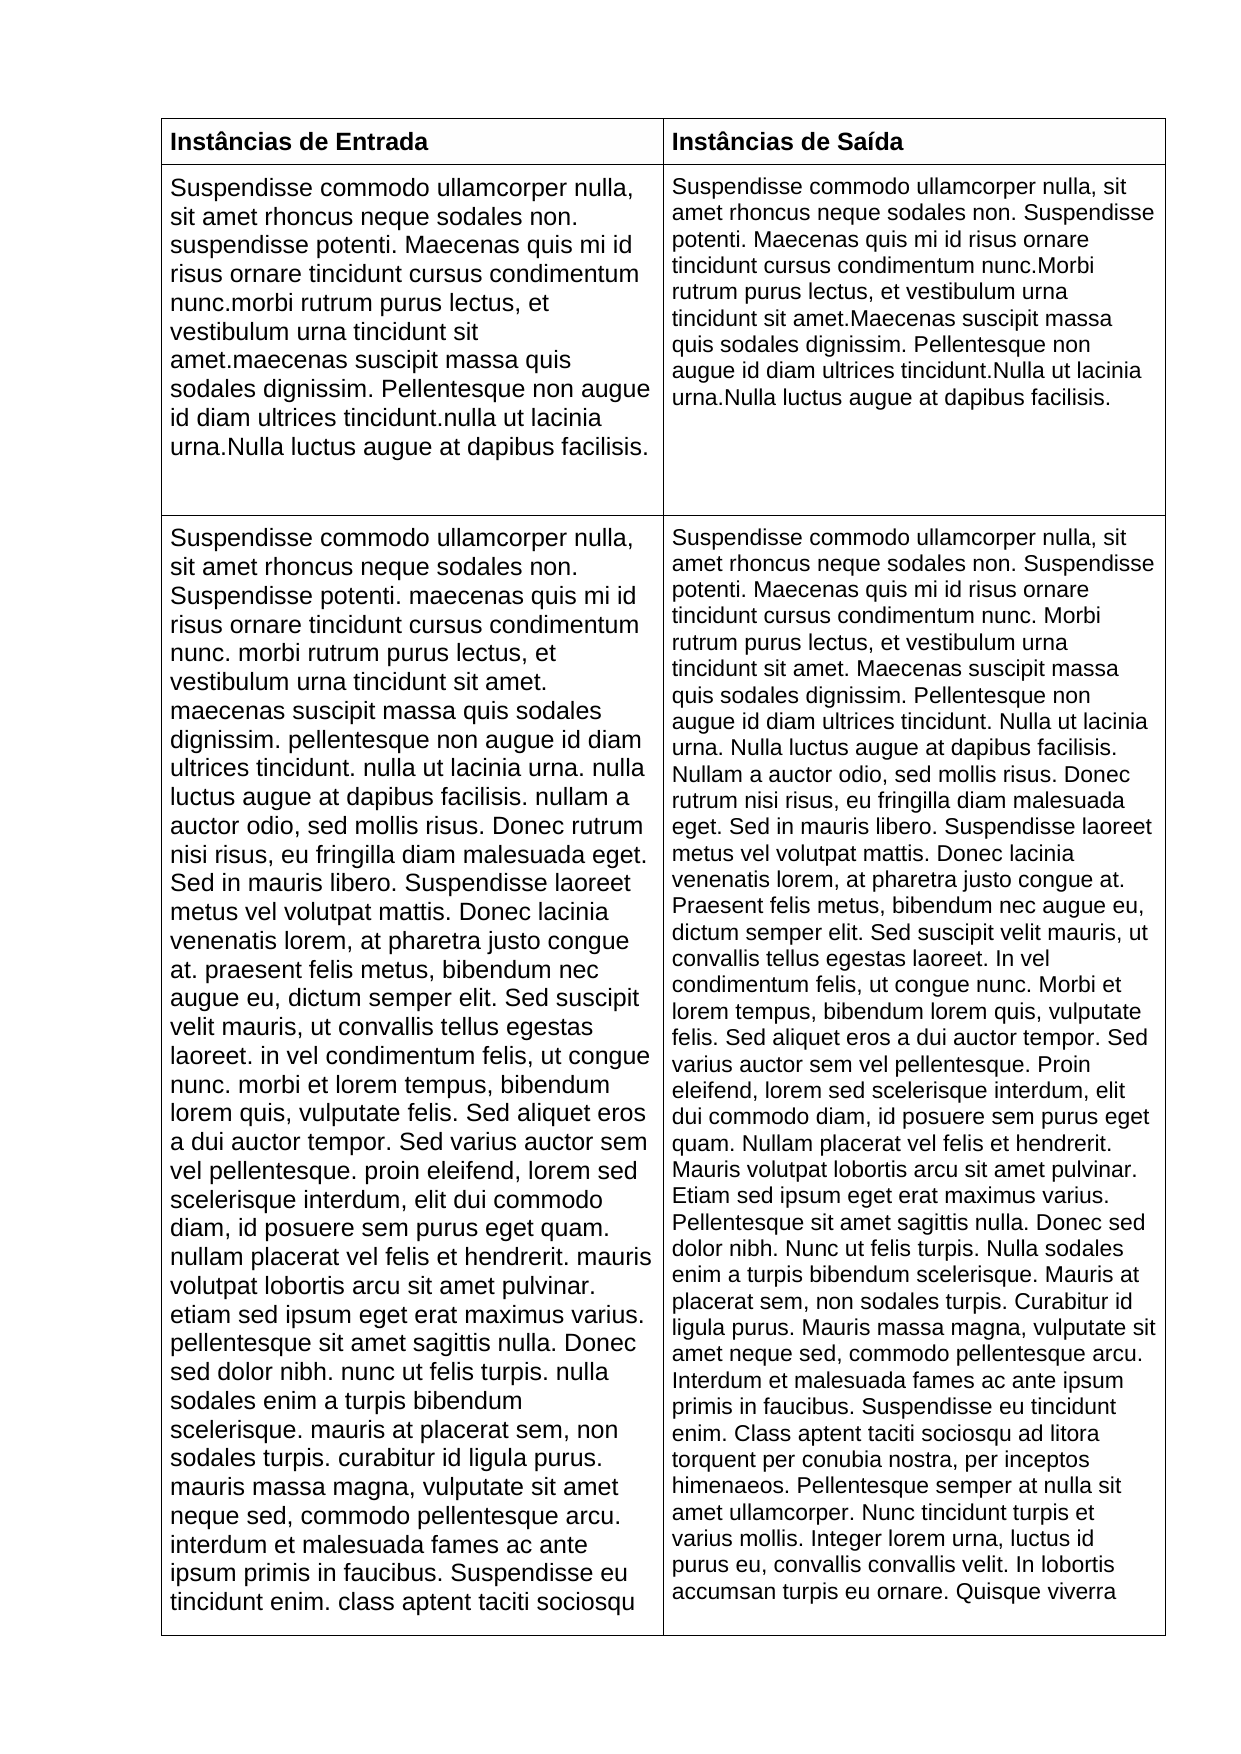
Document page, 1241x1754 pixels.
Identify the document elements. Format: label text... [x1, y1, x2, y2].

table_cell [664, 516, 1165, 1635]
table_cell Suspendisse commodo ullamcorper nulla, sit amet rhoncus neque sodales non. Suspendisse potenti. Maecenas quis mi id risus ornare tincidunt cursus condimentum nunc.Morbi rutrum purus lectus, et vestibulum urna tincidunt sit amet.Maecenas suscipit massa quis sodales dignissim. Pellentesque non augue id diam ultrices tincidunt.Nulla ut lacinia urna.Nulla luctus augue at dapibus facilisis. [664, 165, 1165, 514]
table_cell Suspendisse commodo ullamcorper nulla, sit amet rhoncus neque sodales non. suspendisse potenti. Maecenas quis mi id risus ornare tincidunt cursus condimentum nunc.morbi rutrum purus lectus, et vestibulum urna tincidunt sit amet.maecenas suscipit massa quis sodales dignissim. Pellentesque non augue id diam ultrices tincidunt.nulla ut lacinia urna.Nulla luctus augue at dapibus facilisis. [162, 165, 663, 514]
table_header Instâncias de Entrada [162, 119, 663, 164]
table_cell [162, 516, 663, 1635]
table_header Instâncias de Saída [664, 119, 1165, 164]
